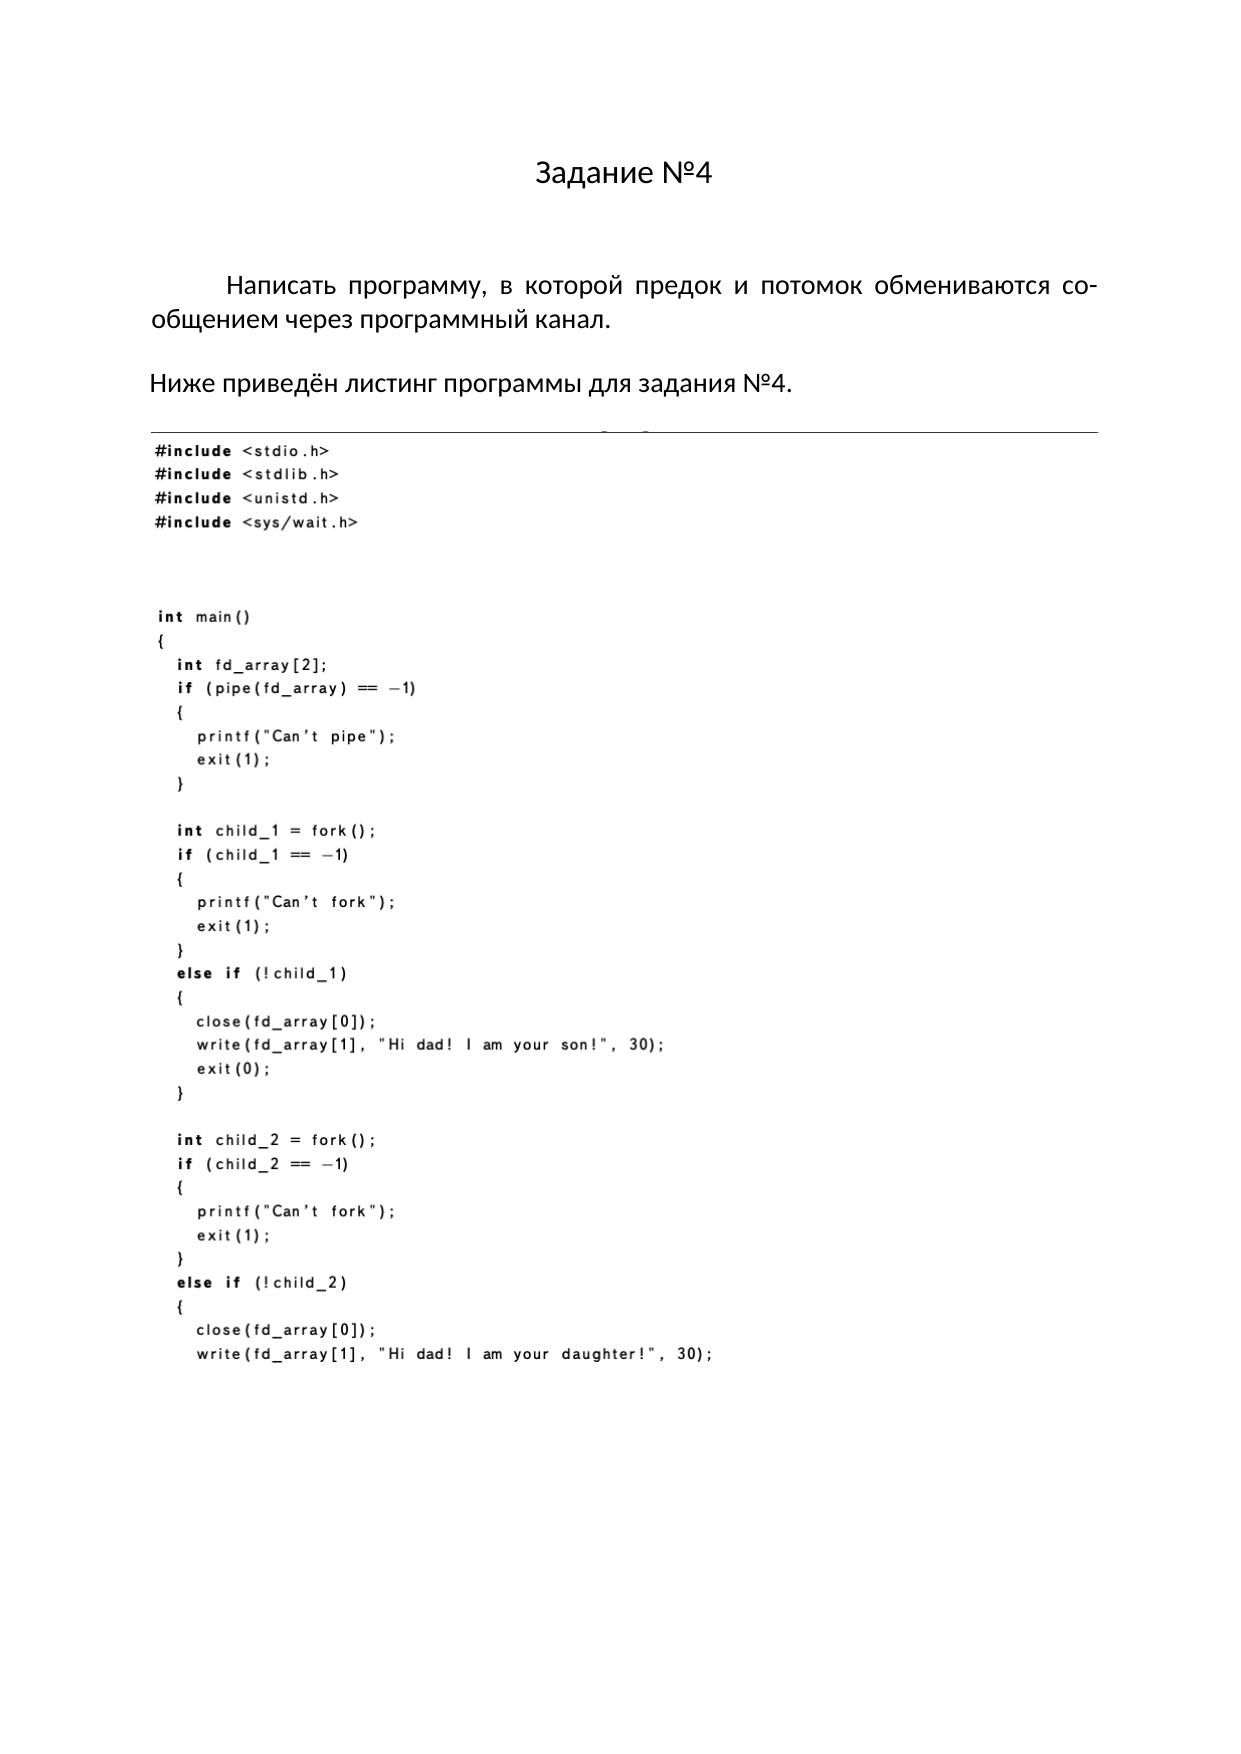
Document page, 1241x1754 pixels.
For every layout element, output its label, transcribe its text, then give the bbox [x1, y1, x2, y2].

picture [151, 431, 1099, 1369]
text Ниже приведён листинг программы для задания №4. [149, 365, 1098, 399]
text Написать программу, в которой предок и потомок обмениваются со- общением через программный канал. [151, 267, 1098, 336]
text Задание №4 [149, 151, 1098, 192]
